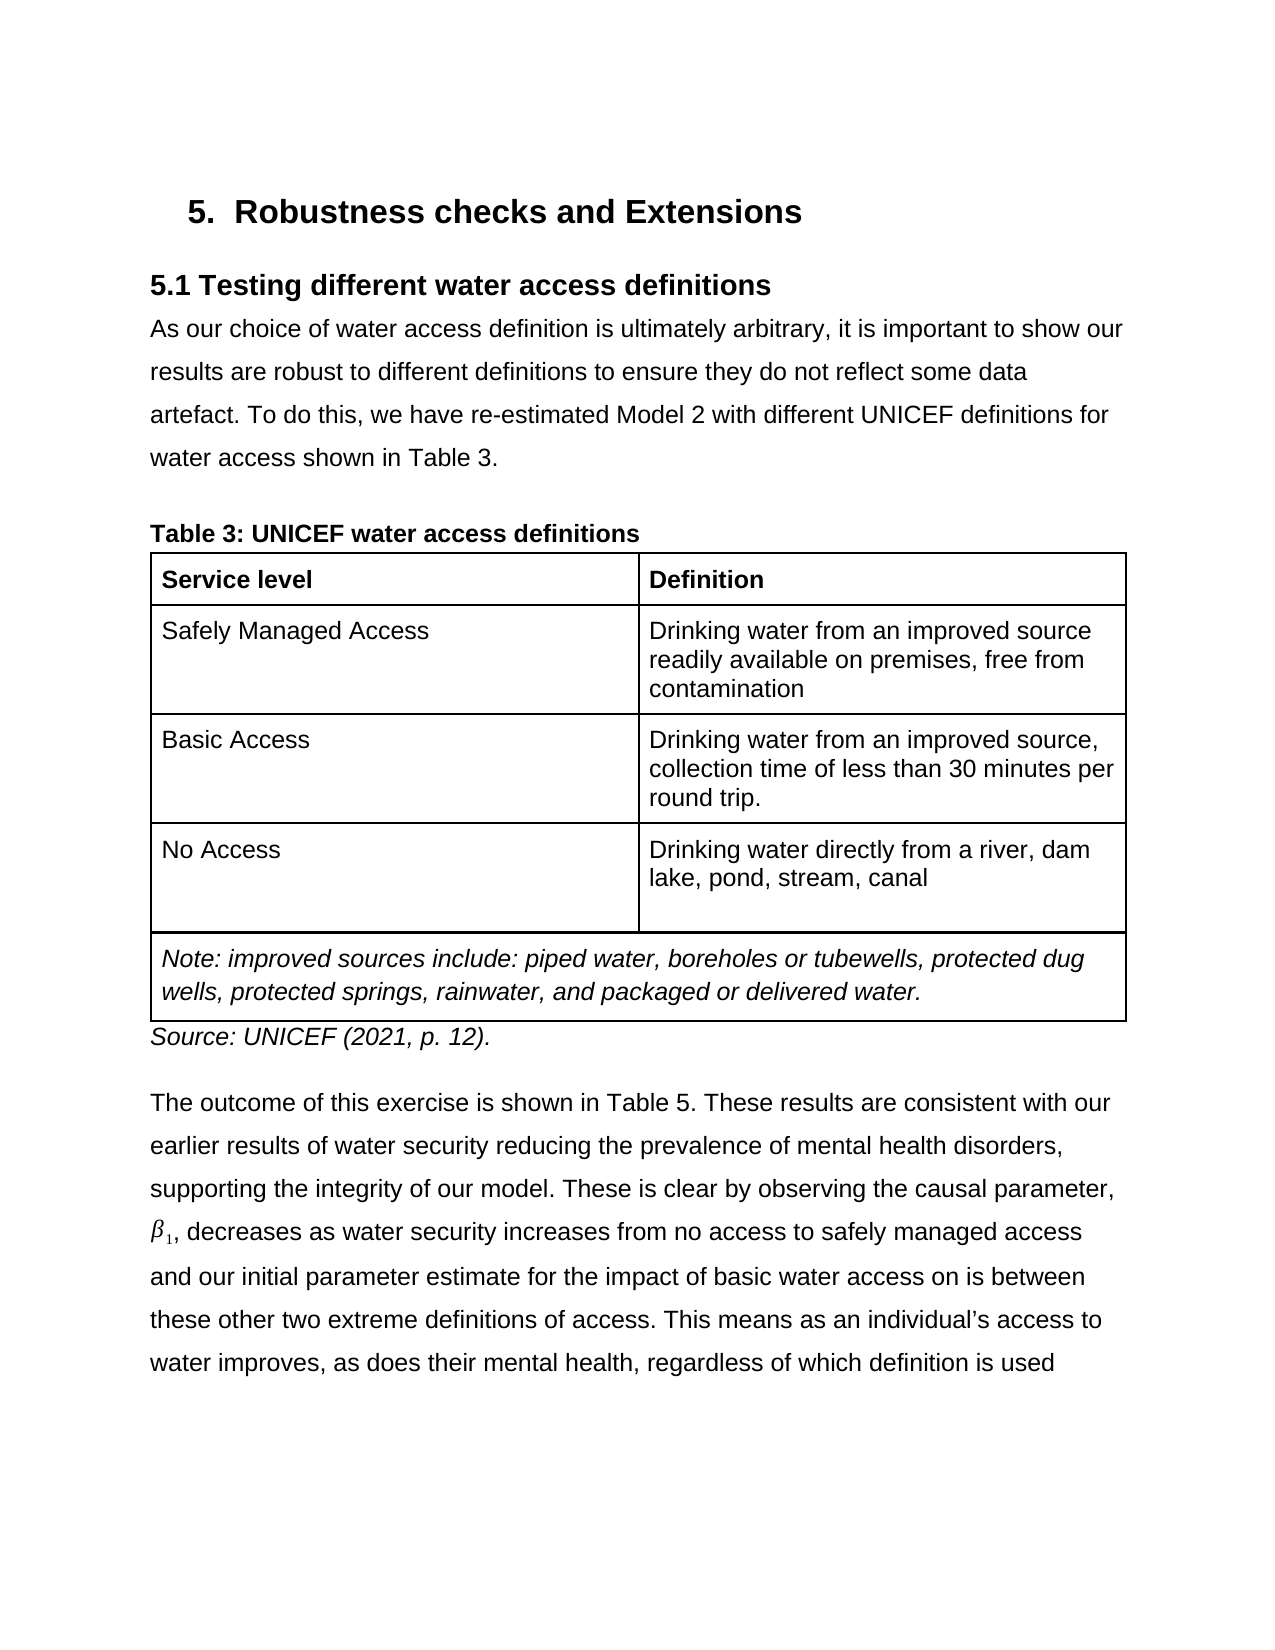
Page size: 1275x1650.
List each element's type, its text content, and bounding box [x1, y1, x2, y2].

subtitle 5.1 Testing different water access definitions [150, 268, 1125, 301]
table_header Definition [640, 554, 1125, 604]
subtitle Robustness checks and Extensions [187, 192, 1125, 230]
table_cell Drinking water directly from a river, dam lake, pond, stream, canal [640, 824, 1125, 931]
table_cell Drinking water from an improved source readily available on premises, free from contamination [640, 606, 1125, 713]
table_cell Basic Access [152, 715, 638, 822]
table_cell Note: improved sources include: piped water, boreholes or tubewells, protected dug wells, protected springs, rainwater, and packaged or delivered water. [152, 934, 1125, 1020]
text The outcome of this exercise is shown in Table 5. These results are consistent with our earlier results of water security reducing the prevalence of mental health disorders, supporting the integrity of our model. These is clear by observing the causal parameter, , decreases as water security increases from no access to safely managed access and our initial parameter estimate for the impact of basic water access on is between these other two extreme definitions of access. This means as an individual’s access to water improves, as does their mental health, regardless of which definition is used [150, 1088, 1125, 1377]
text Source: UNICEF (2021, p. 12). [150, 1022, 1125, 1051]
table_cell No Access [152, 824, 638, 931]
table_header Service level [152, 554, 638, 604]
text Table 3: UNICEF water access definitions [150, 519, 1125, 548]
text As our choice of water access definition is ultimately arbitrary, it is important to show our results are robust to different definitions to ensure they do not reflect some data artefact. To do this, we have re-estimated Model 2 with different UNICEF definitions for water access shown in Table 3. [150, 314, 1125, 472]
table_cell Safely Managed Access [152, 606, 638, 713]
table_cell Drinking water from an improved source, collection time of less than 30 minutes per round trip. [640, 715, 1125, 822]
